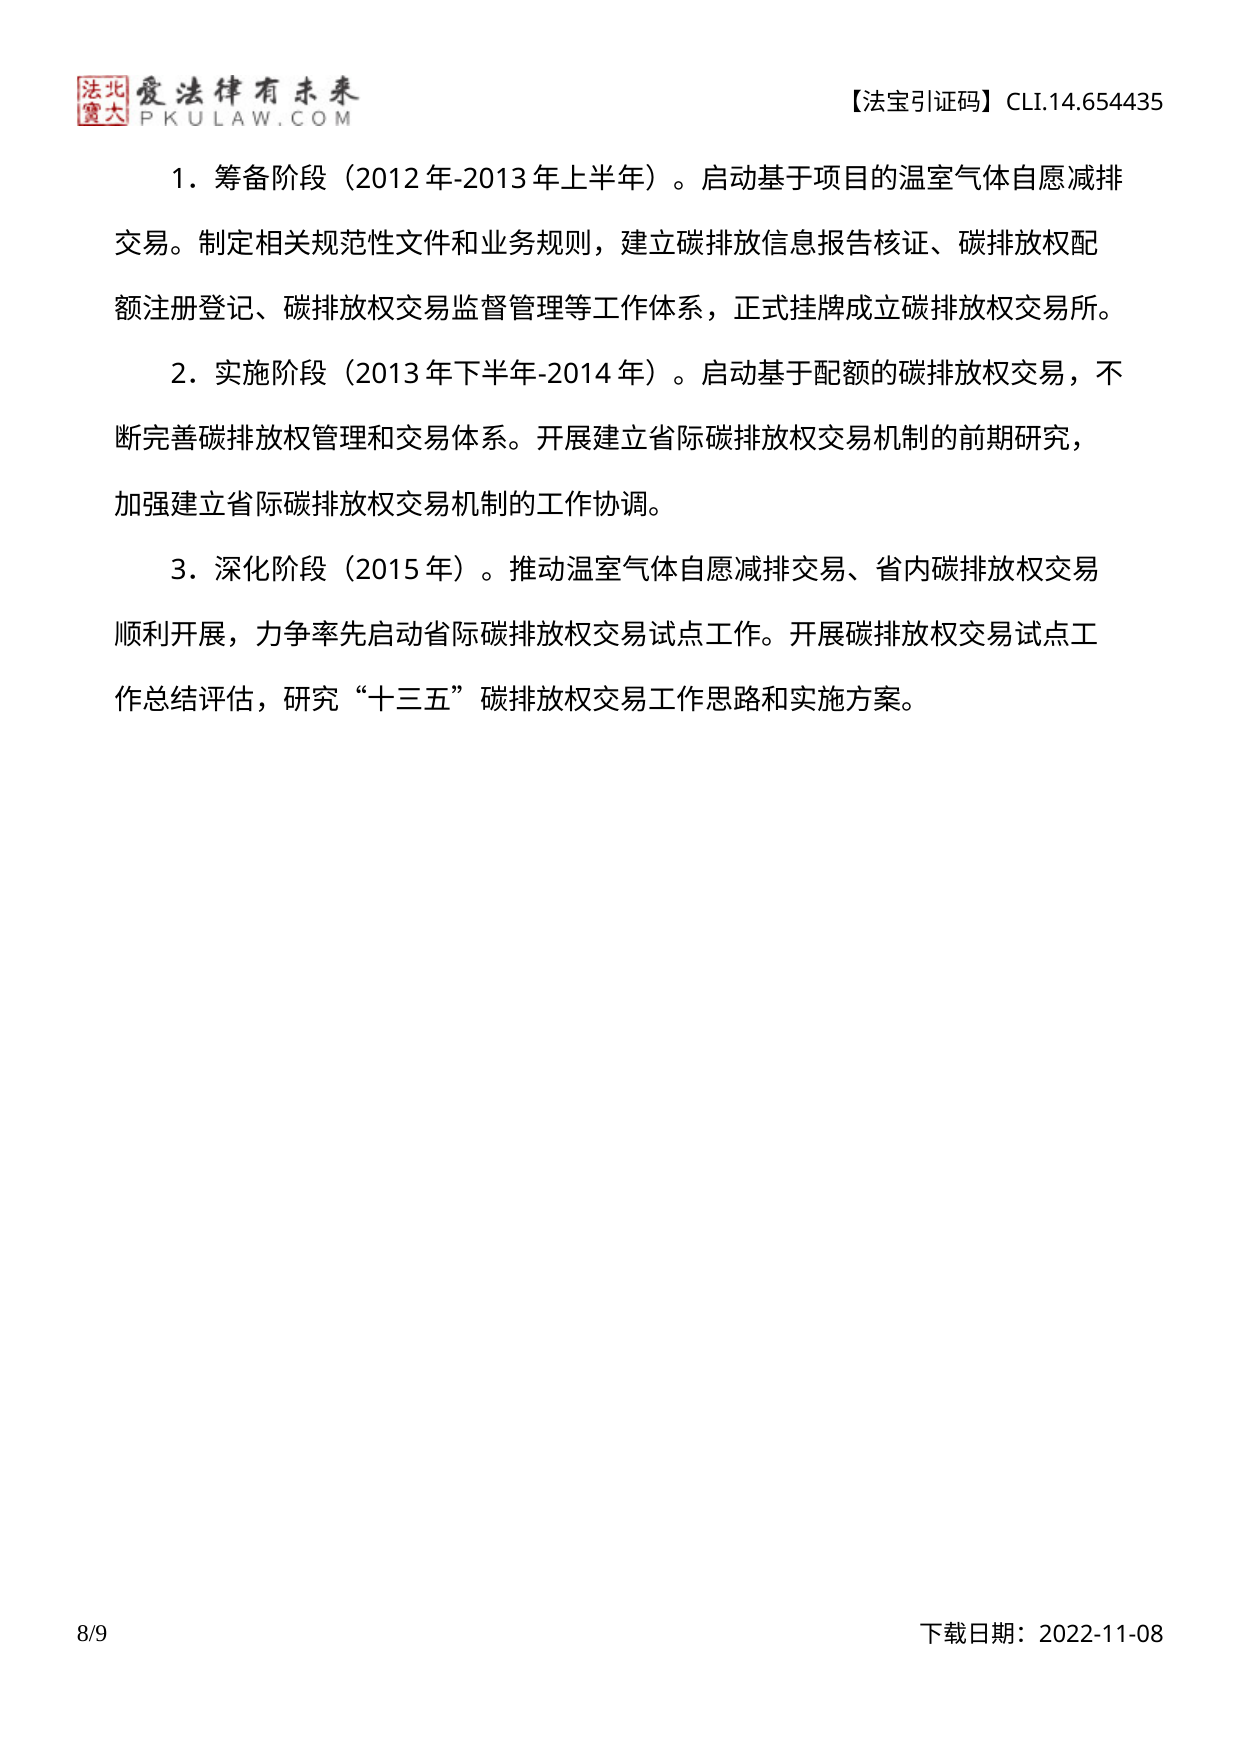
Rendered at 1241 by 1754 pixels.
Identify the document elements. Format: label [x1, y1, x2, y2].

picture [76, 75, 361, 126]
text [114, 156, 1126, 718]
